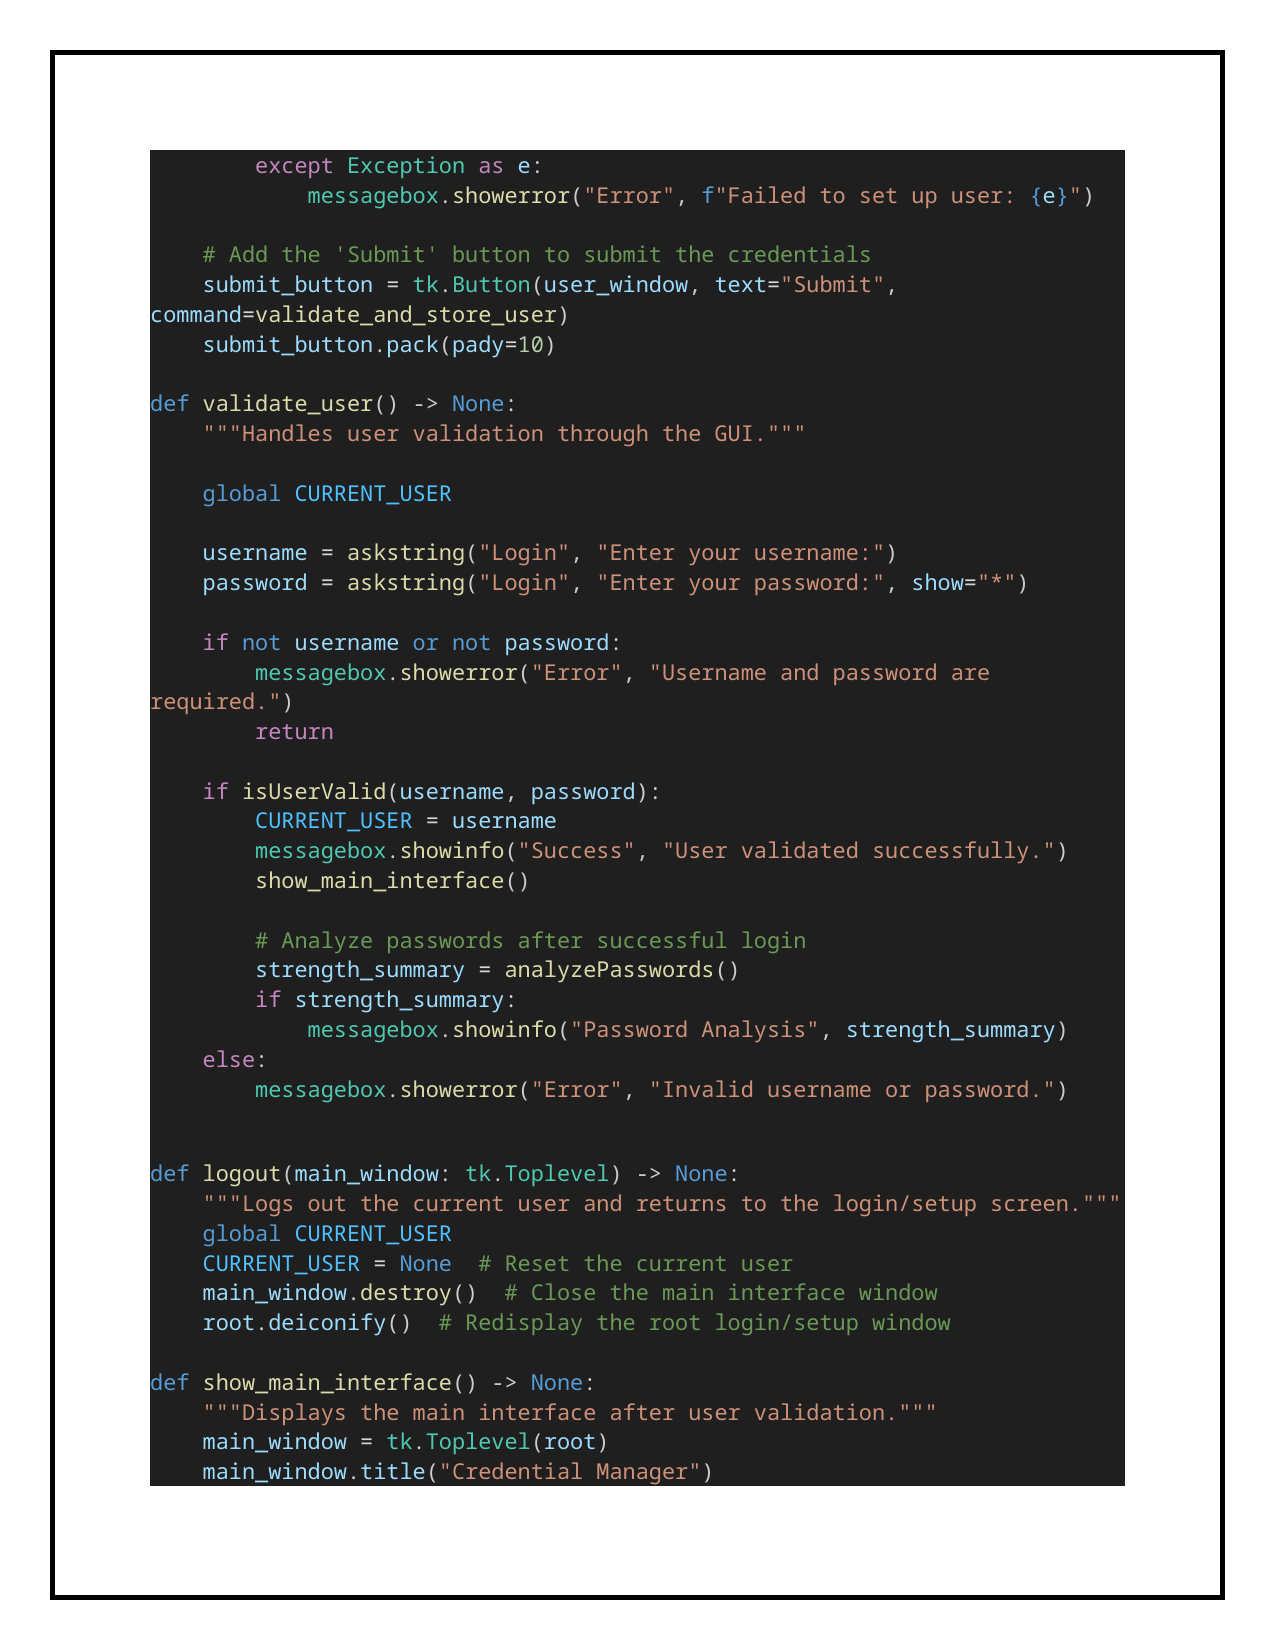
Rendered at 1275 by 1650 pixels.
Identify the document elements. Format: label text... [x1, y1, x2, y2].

text # Analyze passwords after successful login [150, 924, 1125, 954]
text global CURRENT_USER [150, 478, 1125, 507]
text if strength_summary: [150, 984, 1125, 1014]
text """Logs out the current user and returns to the login/setup screen.""" [150, 1188, 1125, 1218]
text messagebox.showinfo("Success", "User validated successfully.") [150, 835, 1125, 865]
text messagebox.showinfo("Password Analysis", strength_summary) [150, 1014, 1125, 1044]
text username = askstring("Login", "Enter your username:") [150, 537, 1125, 567]
text messagebox.showerror("Error", "Username and password are required.") [150, 656, 1125, 716]
text show_main_interface() [150, 865, 1125, 895]
text submit_button.pack(pady=10) [150, 329, 1125, 358]
text password = askstring("Login", "Enter your password:", show="*") [150, 567, 1125, 597]
text main_window.title("Credential Manager") [150, 1456, 1125, 1486]
text messagebox.showerror("Error", "Invalid username or password.") [150, 1073, 1125, 1103]
text # Add the 'Submit' button to submit the credentials [150, 239, 1125, 269]
text def logout(main_window: tk.Toplevel) -> None: [150, 1158, 1125, 1188]
text def show_main_interface() -> None: [150, 1367, 1125, 1396]
text global CURRENT_USER [150, 1218, 1125, 1247]
text CURRENT_USER = username [150, 805, 1125, 835]
text except Exception as e: [150, 150, 1125, 180]
text messagebox.showerror("Error", f"Failed to set up user: {e}") [150, 180, 1125, 209]
text return [150, 716, 1125, 746]
text root.deiconify() # Redisplay the root login/setup window [150, 1307, 1125, 1337]
text main_window.destroy() # Close the main interface window [150, 1277, 1125, 1307]
text CURRENT_USER = None # Reset the current user [150, 1247, 1125, 1277]
text strength_summary = analyzePasswords() [150, 954, 1125, 984]
text """Handles user validation through the GUI.""" [150, 418, 1125, 448]
text if not username or not password: [150, 627, 1125, 656]
text def validate_user() -> None: [150, 388, 1125, 418]
text main_window = tk.Toplevel(root) [150, 1426, 1125, 1456]
text """Displays the main interface after user validation.""" [150, 1396, 1125, 1426]
text submit_button = tk.Button(user_window, text="Submit", command=validate_and_store_user) [150, 269, 1125, 329]
text else: [150, 1044, 1125, 1073]
text if isUserValid(username, password): [150, 776, 1125, 805]
